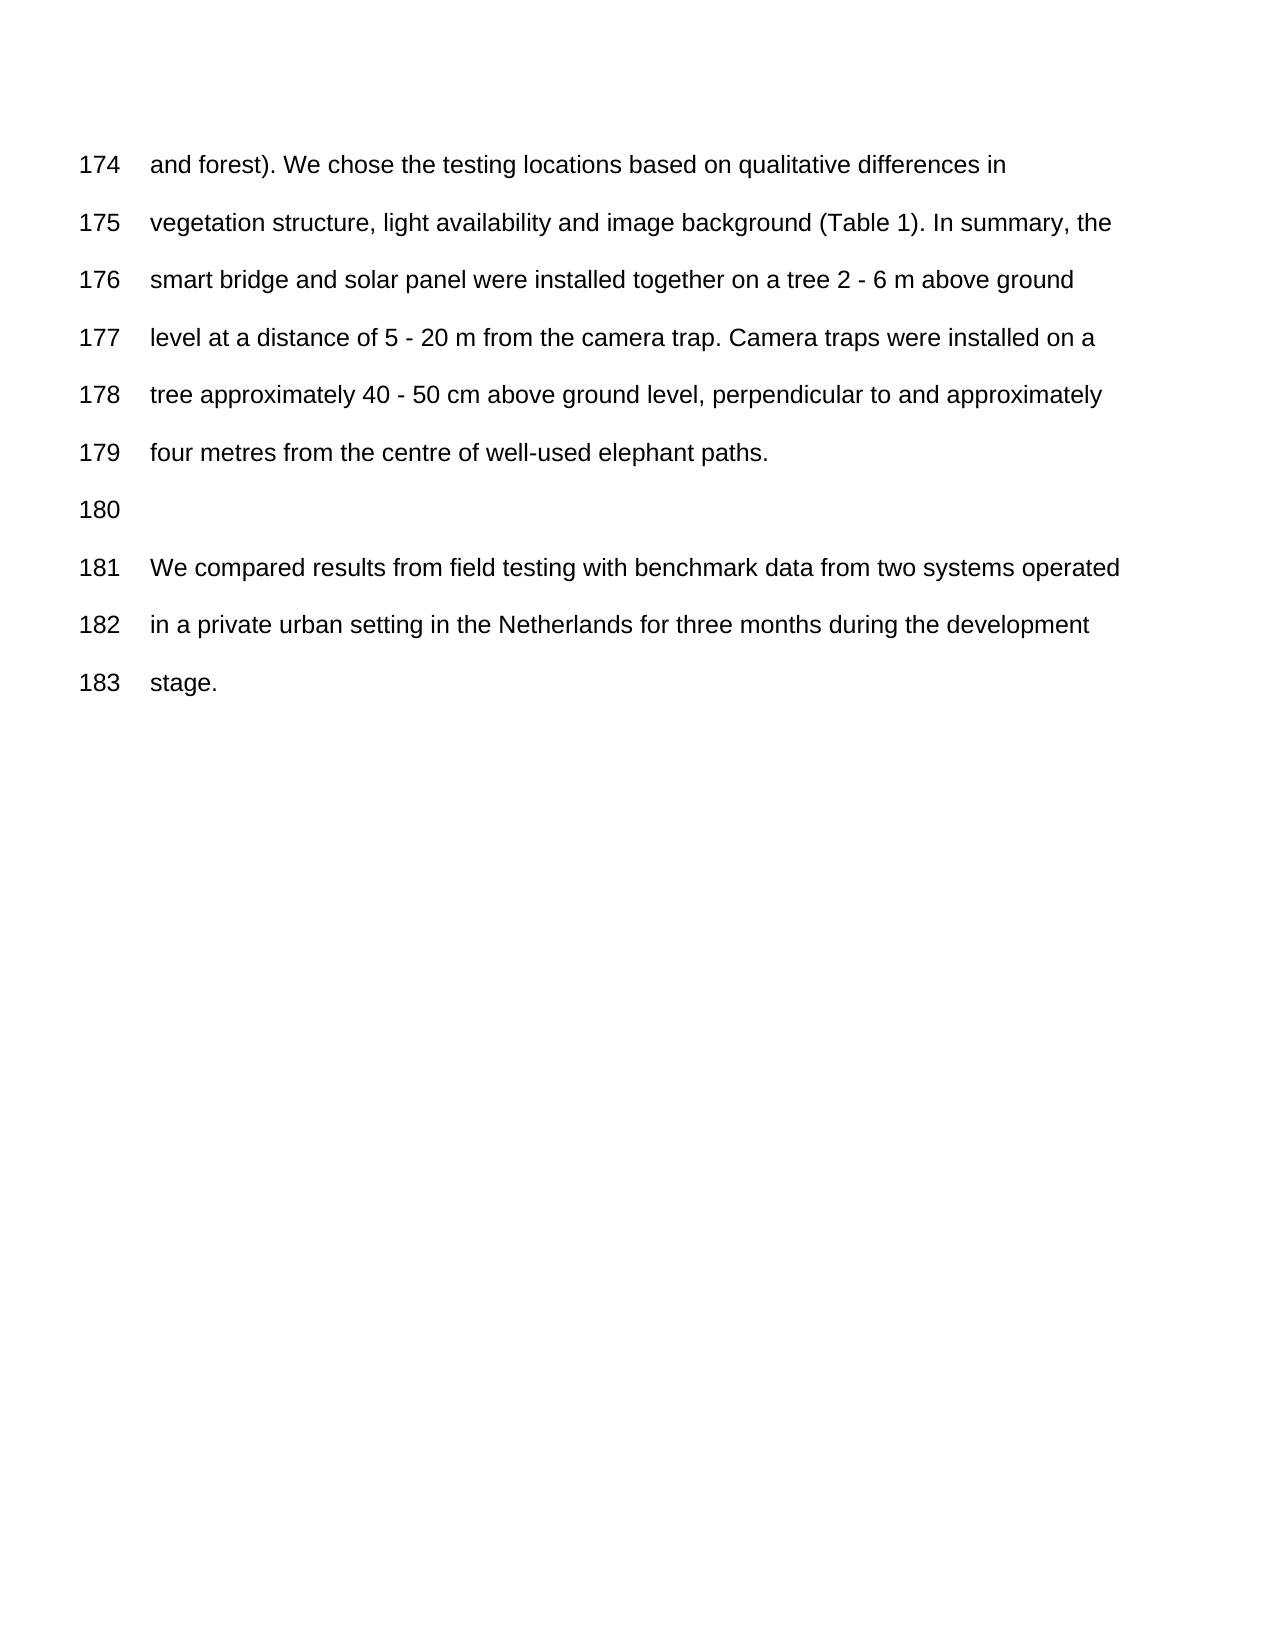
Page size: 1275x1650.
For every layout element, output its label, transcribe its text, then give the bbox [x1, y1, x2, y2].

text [150, 150, 1125, 466]
text We compared results from field testing with benchmark data from two systems operated in a private urban setting in the Netherlands for three months during the development stage. [150, 552, 1125, 696]
